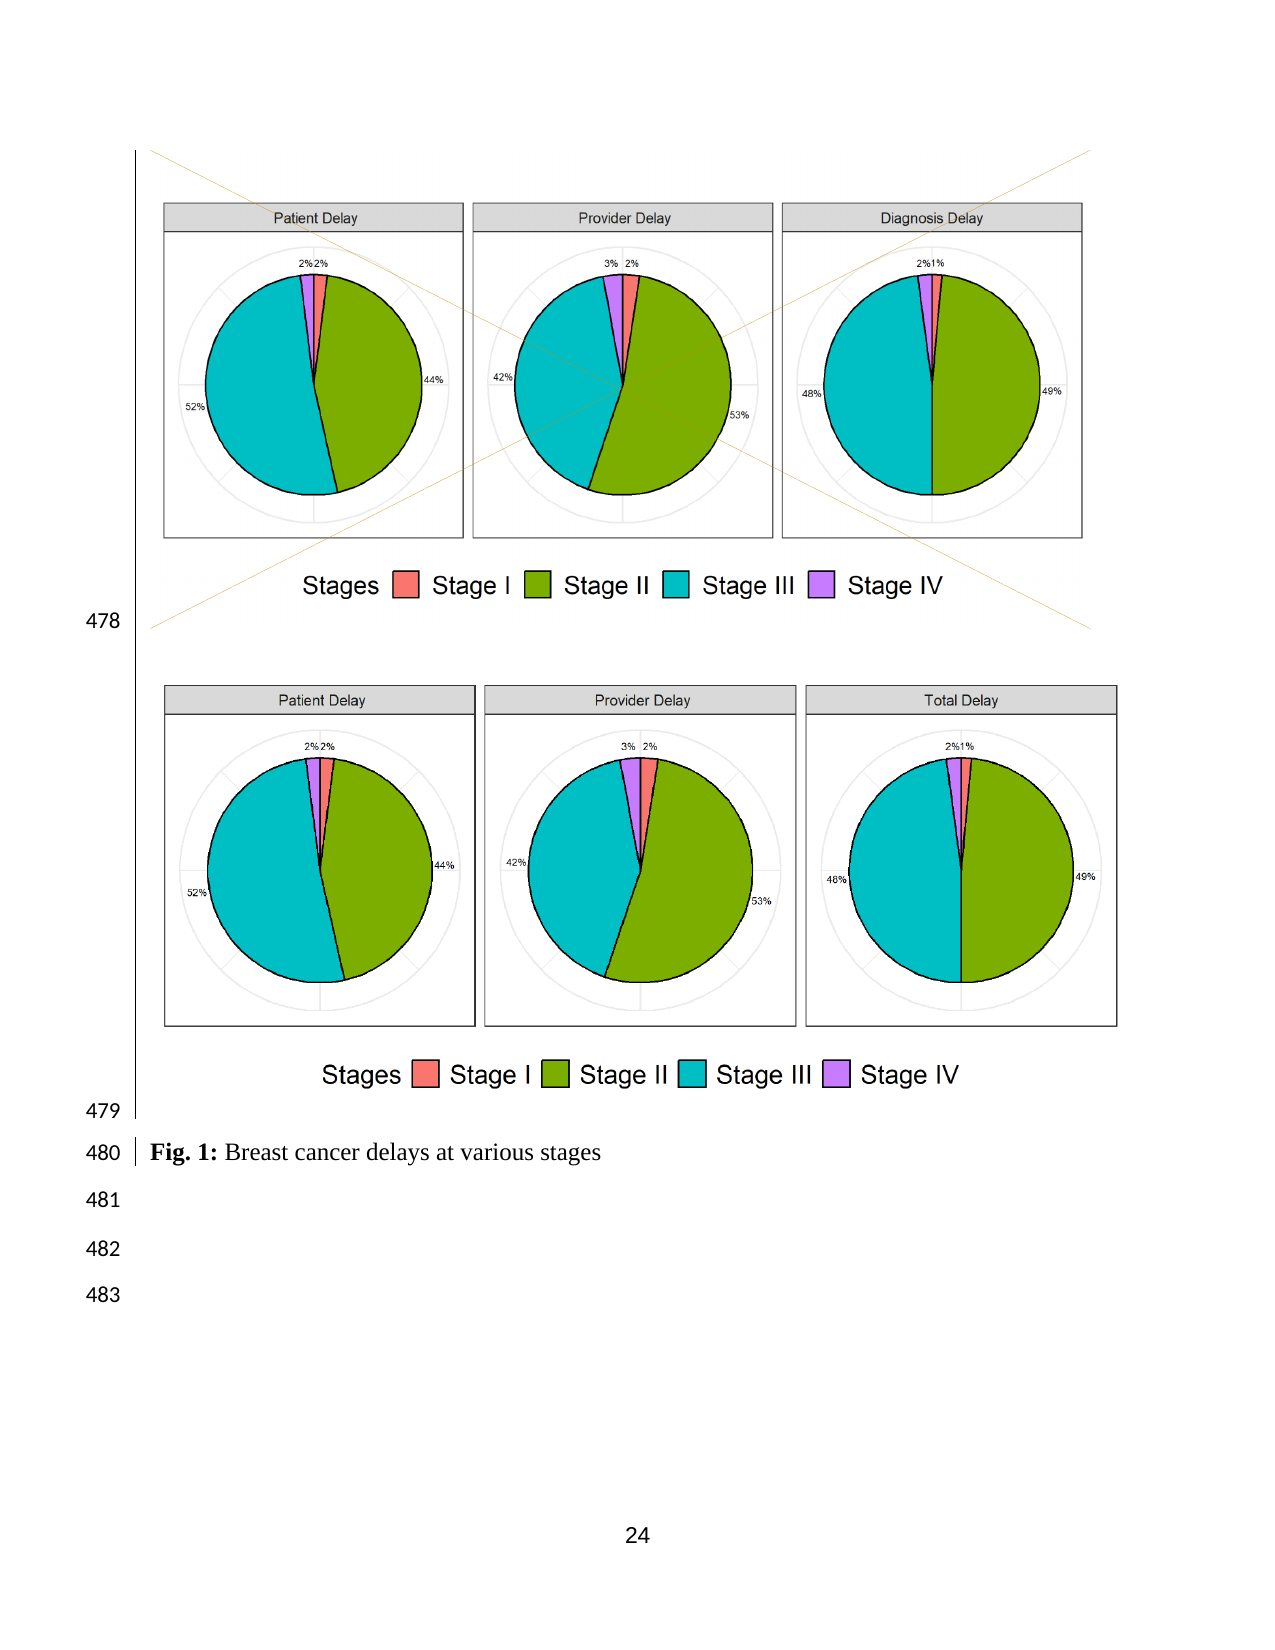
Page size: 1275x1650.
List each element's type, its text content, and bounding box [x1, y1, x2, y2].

picture [150, 151, 618, 628]
picture [153, 150, 1088, 388]
text Fig. 1: Breast cancer delays at various stages [150, 1137, 1125, 1166]
picture [150, 631, 1125, 1119]
picture [622, 151, 1091, 628]
picture [152, 390, 1088, 629]
